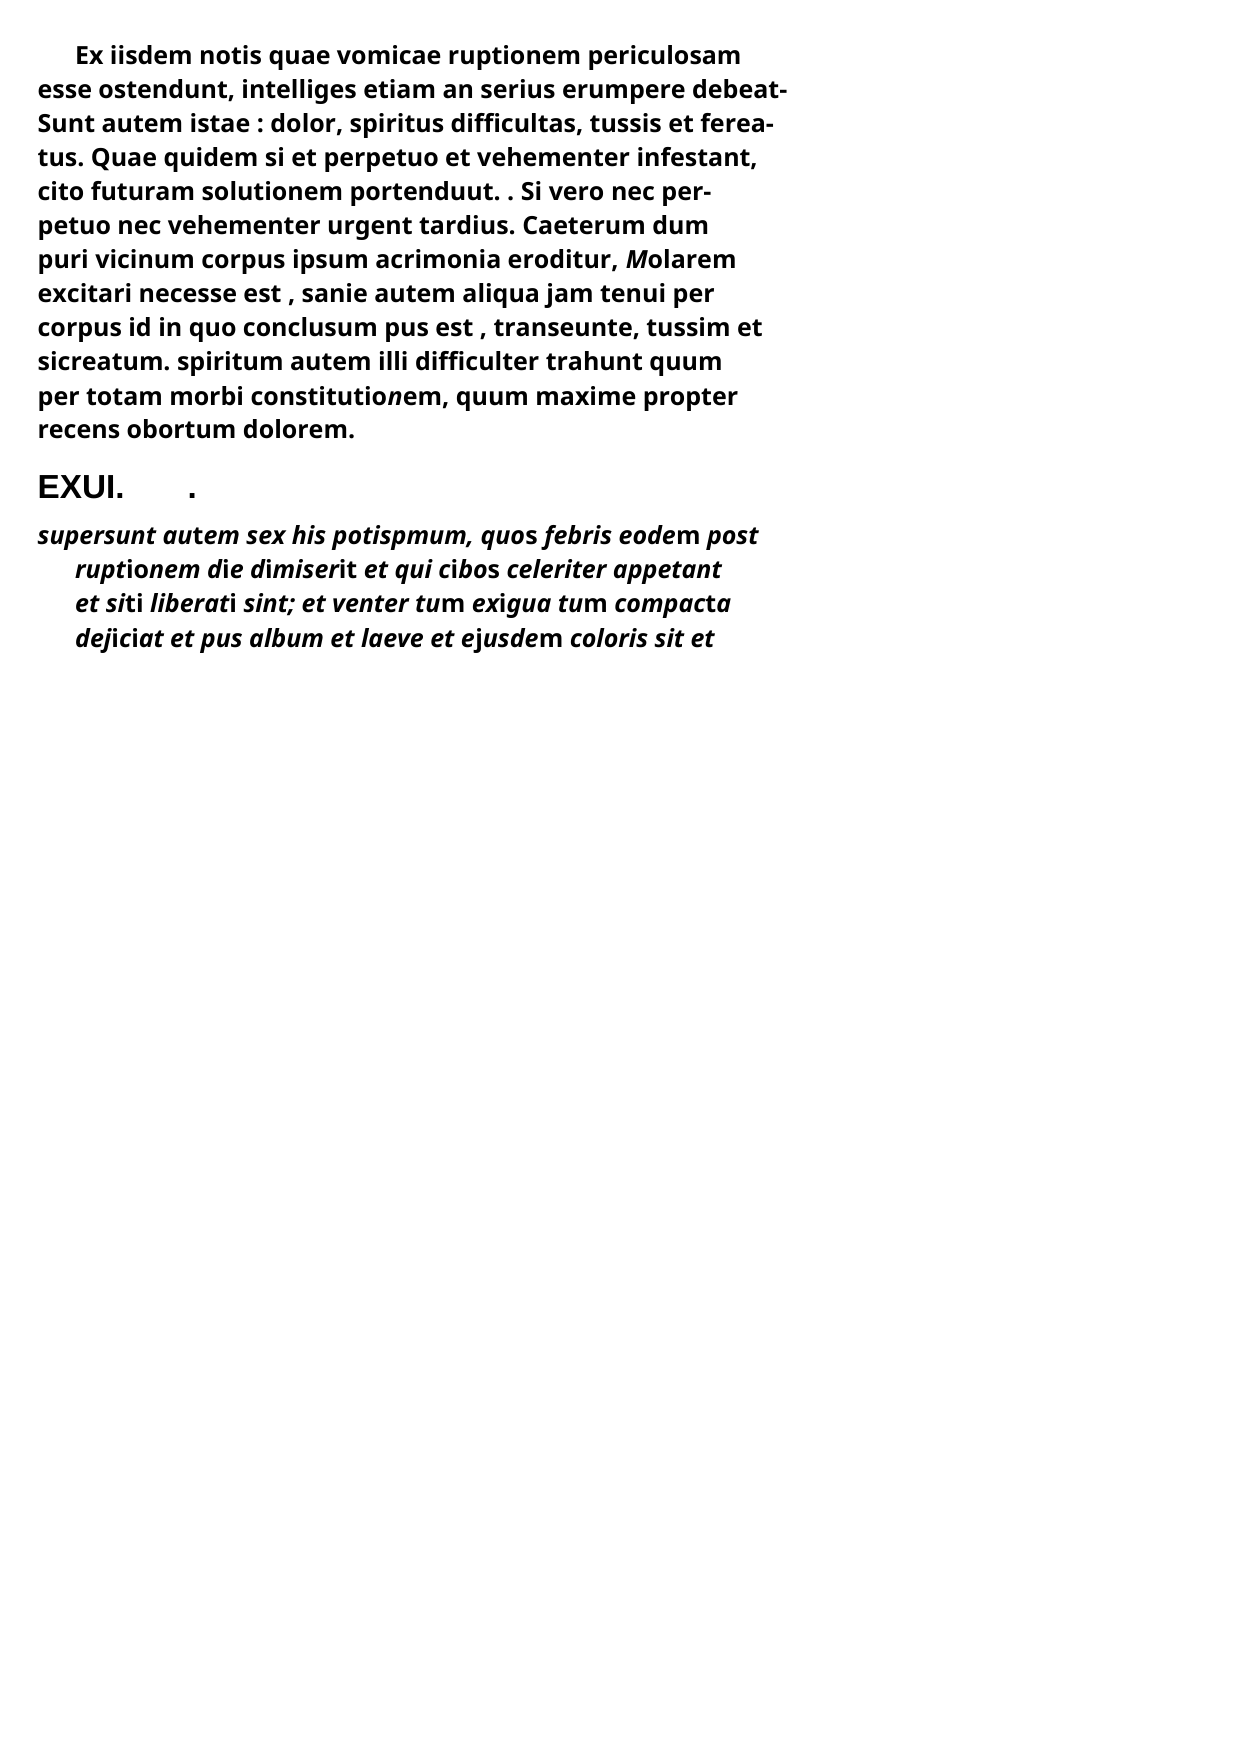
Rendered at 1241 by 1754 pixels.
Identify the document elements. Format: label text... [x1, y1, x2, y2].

text Ex iisdem notis quae vomicae ruptionem periculosam esse ostendunt, intelliges etiam an serius erumpere debeat- Sunt autem istae : dolor, spiritus difficultas, tussis et ferea- tus. Quae quidem si et perpetuo et vehementer infestant, cito futuram solutionem portenduut. . Si vero nec per- petuo nec vehementer urgent tardius. Caeterum dum puri vicinum corpus ipsum acrimonia eroditur, Molarem excitari necesse est , sanie autem aliqua jam tenui per corpus id in quo conclusum pus est , transeunte, tussim et sicreatum. spiritum autem illi difficulter trahunt quum per totam morbi constitutionem, quum maxime propter recens obortum dolorem. [37, 37, 1203, 446]
subtitle EXUI. . [37, 467, 1203, 506]
text supersunt autem sex his potispmum, quos febris eodem post ruptionem die dimiserit et qui cibos celeriter appetant et siti liberati sint; et venter tum exigua tum compacta dejiciat et pus album et laeve et ejusdem coloris sit et [37, 518, 1203, 654]
